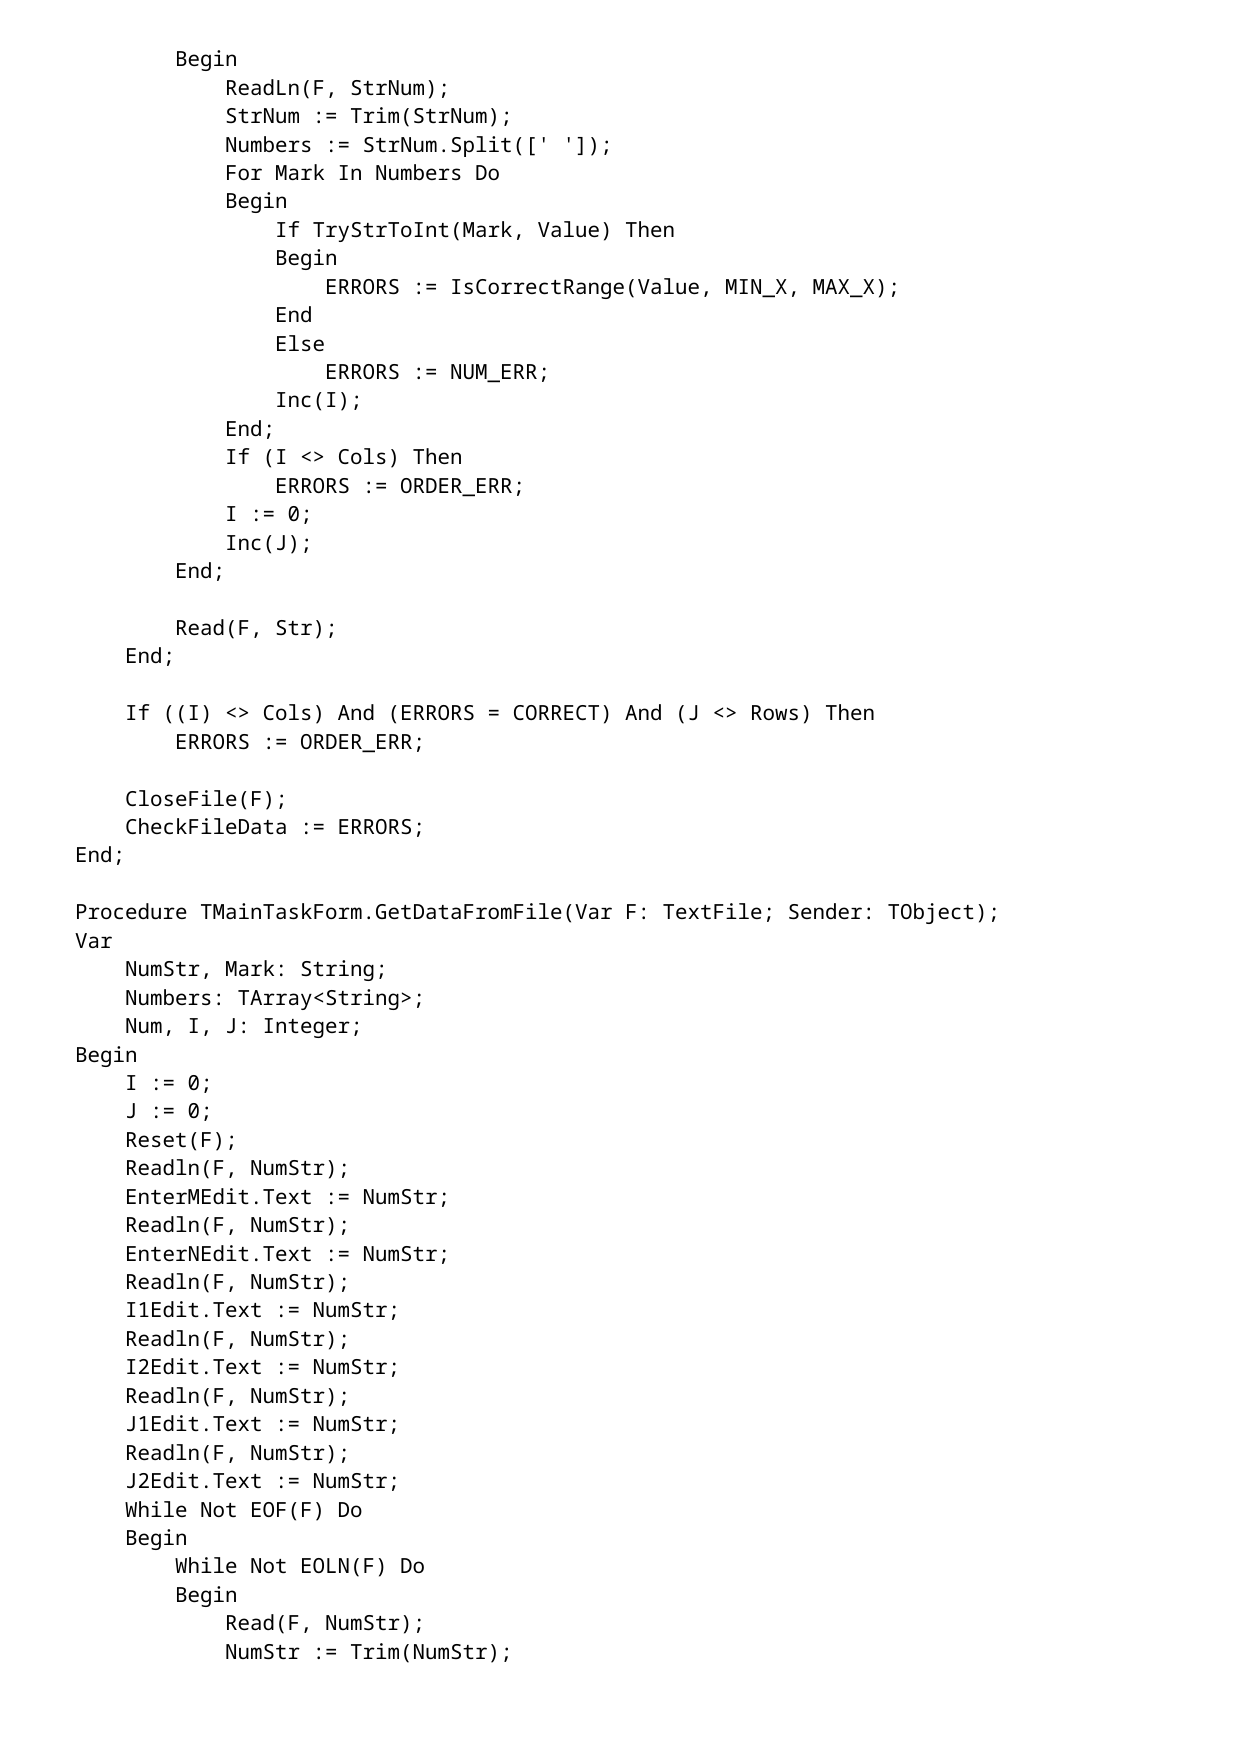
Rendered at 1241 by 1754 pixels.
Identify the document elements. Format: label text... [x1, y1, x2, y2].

text ReadLn(F, StrNum); [75, 73, 1165, 101]
text Inc(I); [75, 386, 1165, 414]
text NumStr := Trim(NumStr); [75, 1637, 1165, 1665]
text EnterNEdit.Text := NumStr; [75, 1239, 1165, 1267]
text Read(F, NumStr); [75, 1608, 1165, 1637]
text Else [75, 329, 1165, 357]
text Numbers := StrNum.Split([' ']); [75, 130, 1165, 158]
text Readln(F, NumStr); [75, 1153, 1165, 1182]
text Begin [75, 1523, 1165, 1552]
text Procedure TMainTaskForm.GetDataFromFile(Var F: TextFile; Sender: TObject); [75, 897, 1165, 926]
text I1Edit.Text := NumStr; [75, 1296, 1165, 1324]
text Readln(F, NumStr); [75, 1381, 1165, 1409]
text Inc(J); [75, 528, 1165, 556]
text Begin [75, 243, 1165, 272]
text Readln(F, NumStr); [75, 1267, 1165, 1296]
text J2Edit.Text := NumStr; [75, 1466, 1165, 1495]
text EnterMEdit.Text := NumStr; [75, 1182, 1165, 1210]
text Read(F, Str); [75, 613, 1165, 642]
text I := 0; [75, 1068, 1165, 1097]
text NumStr, Mark: String; [75, 954, 1165, 983]
text ERRORS := IsCorrectRange(Value, MIN_X, MAX_X); [75, 272, 1165, 300]
text I2Edit.Text := NumStr; [75, 1352, 1165, 1381]
text End; [75, 642, 1165, 670]
text Readln(F, NumStr); [75, 1324, 1165, 1352]
text If (I <> Cols) Then [75, 442, 1165, 471]
text I := 0; [75, 499, 1165, 528]
text End; [75, 414, 1165, 442]
text If ((I) <> Cols) And (ERRORS = CORRECT) And (J <> Rows) Then [75, 698, 1165, 727]
text ERRORS := NUM_ERR; [75, 357, 1165, 386]
text ERRORS := ORDER_ERR; [75, 471, 1165, 499]
text Begin [75, 1580, 1165, 1608]
text Begin [75, 187, 1165, 215]
text CheckFileData := ERRORS; [75, 812, 1165, 841]
text Readln(F, NumStr); [75, 1438, 1165, 1466]
text End [75, 300, 1165, 329]
text For Mark In Numbers Do [75, 158, 1165, 187]
text Begin [75, 1040, 1165, 1068]
text Readln(F, NumStr); [75, 1210, 1165, 1239]
text J := 0; [75, 1097, 1165, 1125]
text ERRORS := ORDER_ERR; [75, 727, 1165, 755]
text CloseFile(F); [75, 784, 1165, 812]
text End; [75, 556, 1165, 585]
text Num, I, J: Integer; [75, 1011, 1165, 1040]
text Numbers: TArray<String>; [75, 983, 1165, 1011]
text While Not EOF(F) Do [75, 1495, 1165, 1523]
text End; [75, 841, 1165, 869]
text Var [75, 926, 1165, 954]
text If TryStrToInt(Mark, Value) Then [75, 215, 1165, 243]
text Reset(F); [75, 1125, 1165, 1153]
text StrNum := Trim(StrNum); [75, 101, 1165, 130]
text J1Edit.Text := NumStr; [75, 1409, 1165, 1438]
text While Not EOLN(F) Do [75, 1552, 1165, 1580]
text Begin [75, 44, 1165, 73]
